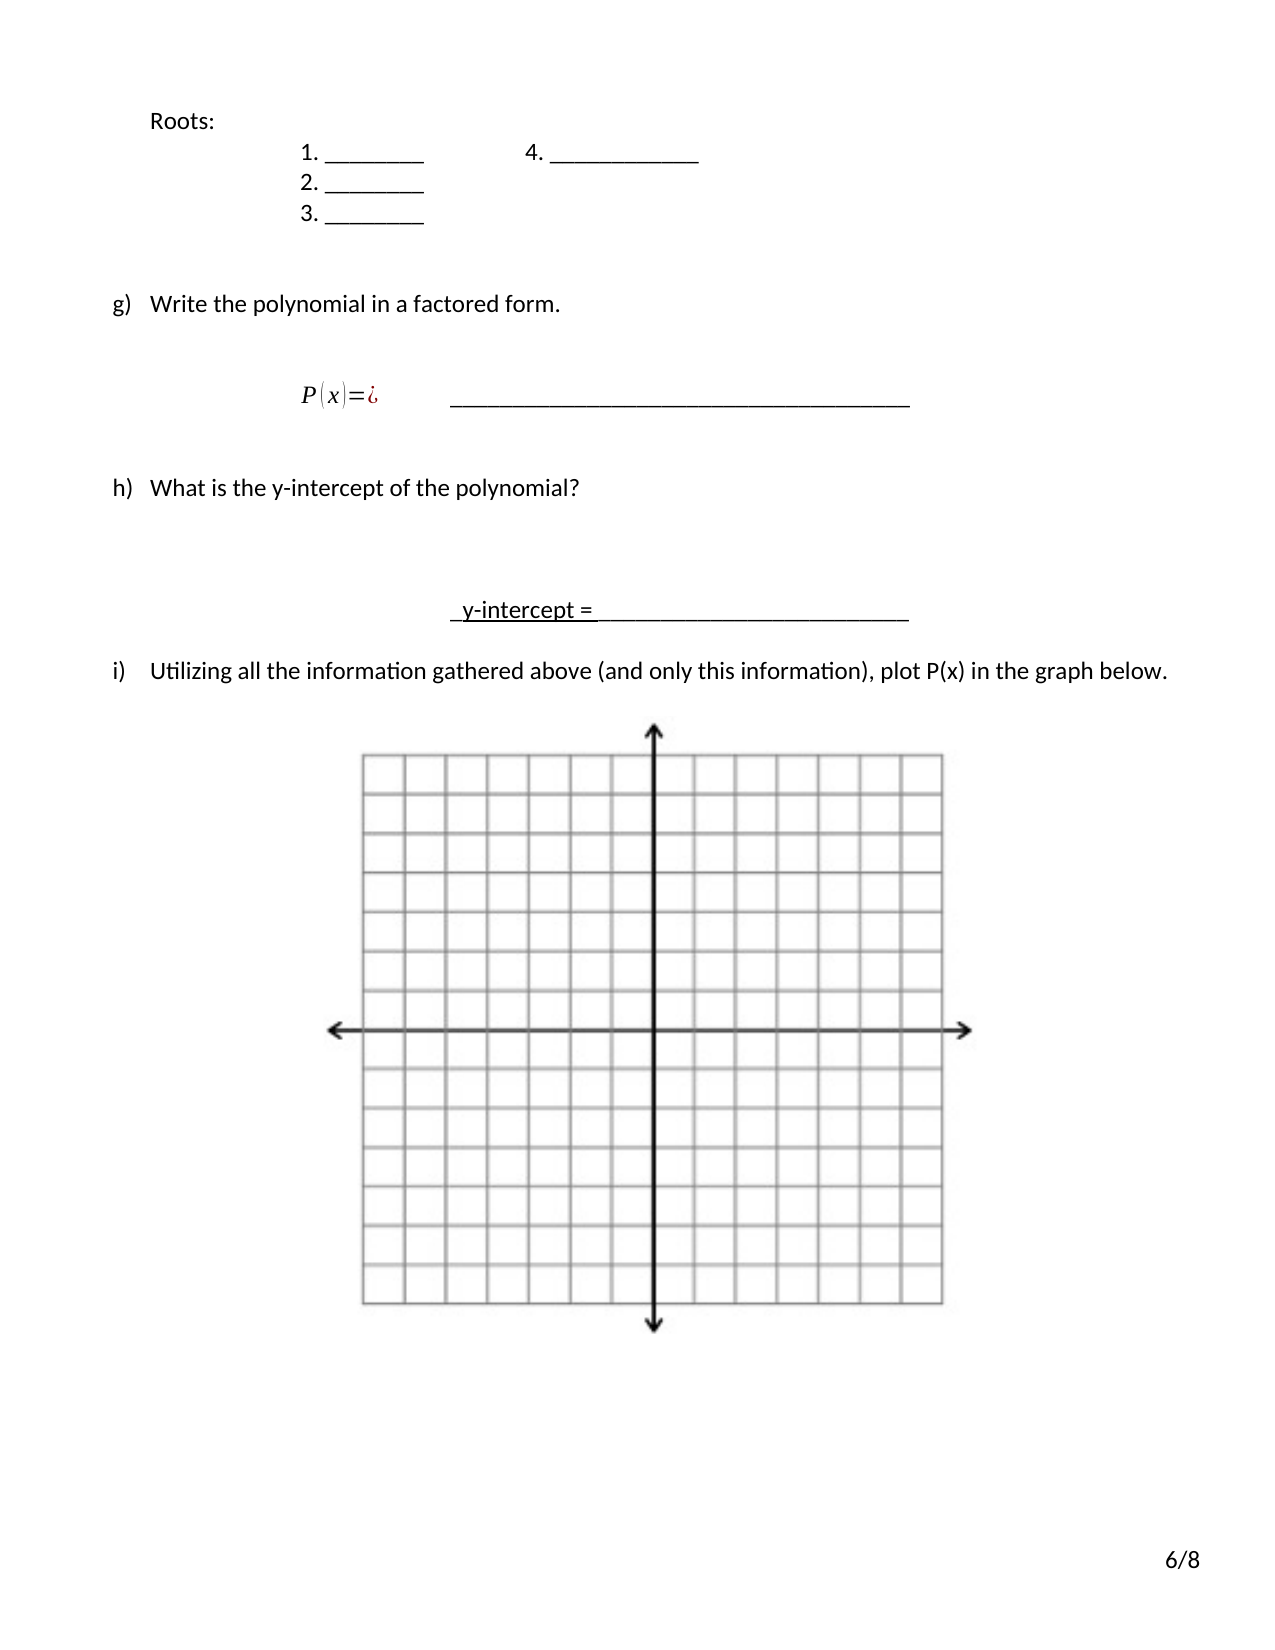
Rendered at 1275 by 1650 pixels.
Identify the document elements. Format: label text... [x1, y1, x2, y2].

text 2. ________ [75, 167, 1200, 197]
text _y-intercept = _________________________ [450, 594, 1200, 624]
list Utilizing all the information gathered above (and only this information), plot P(x) in the graph below. [112, 655, 1200, 686]
text 1. ________ 4. ____________ [300, 136, 1200, 167]
list Write the polynomial in a factored form. [112, 289, 1200, 319]
text 3. ________ [75, 197, 1200, 228]
list What is the y-intercept of the polynomial? [112, 472, 1200, 502]
text _____________________________________ [225, 380, 1200, 411]
list Roots: [150, 106, 1200, 136]
picture [323, 716, 990, 1345]
